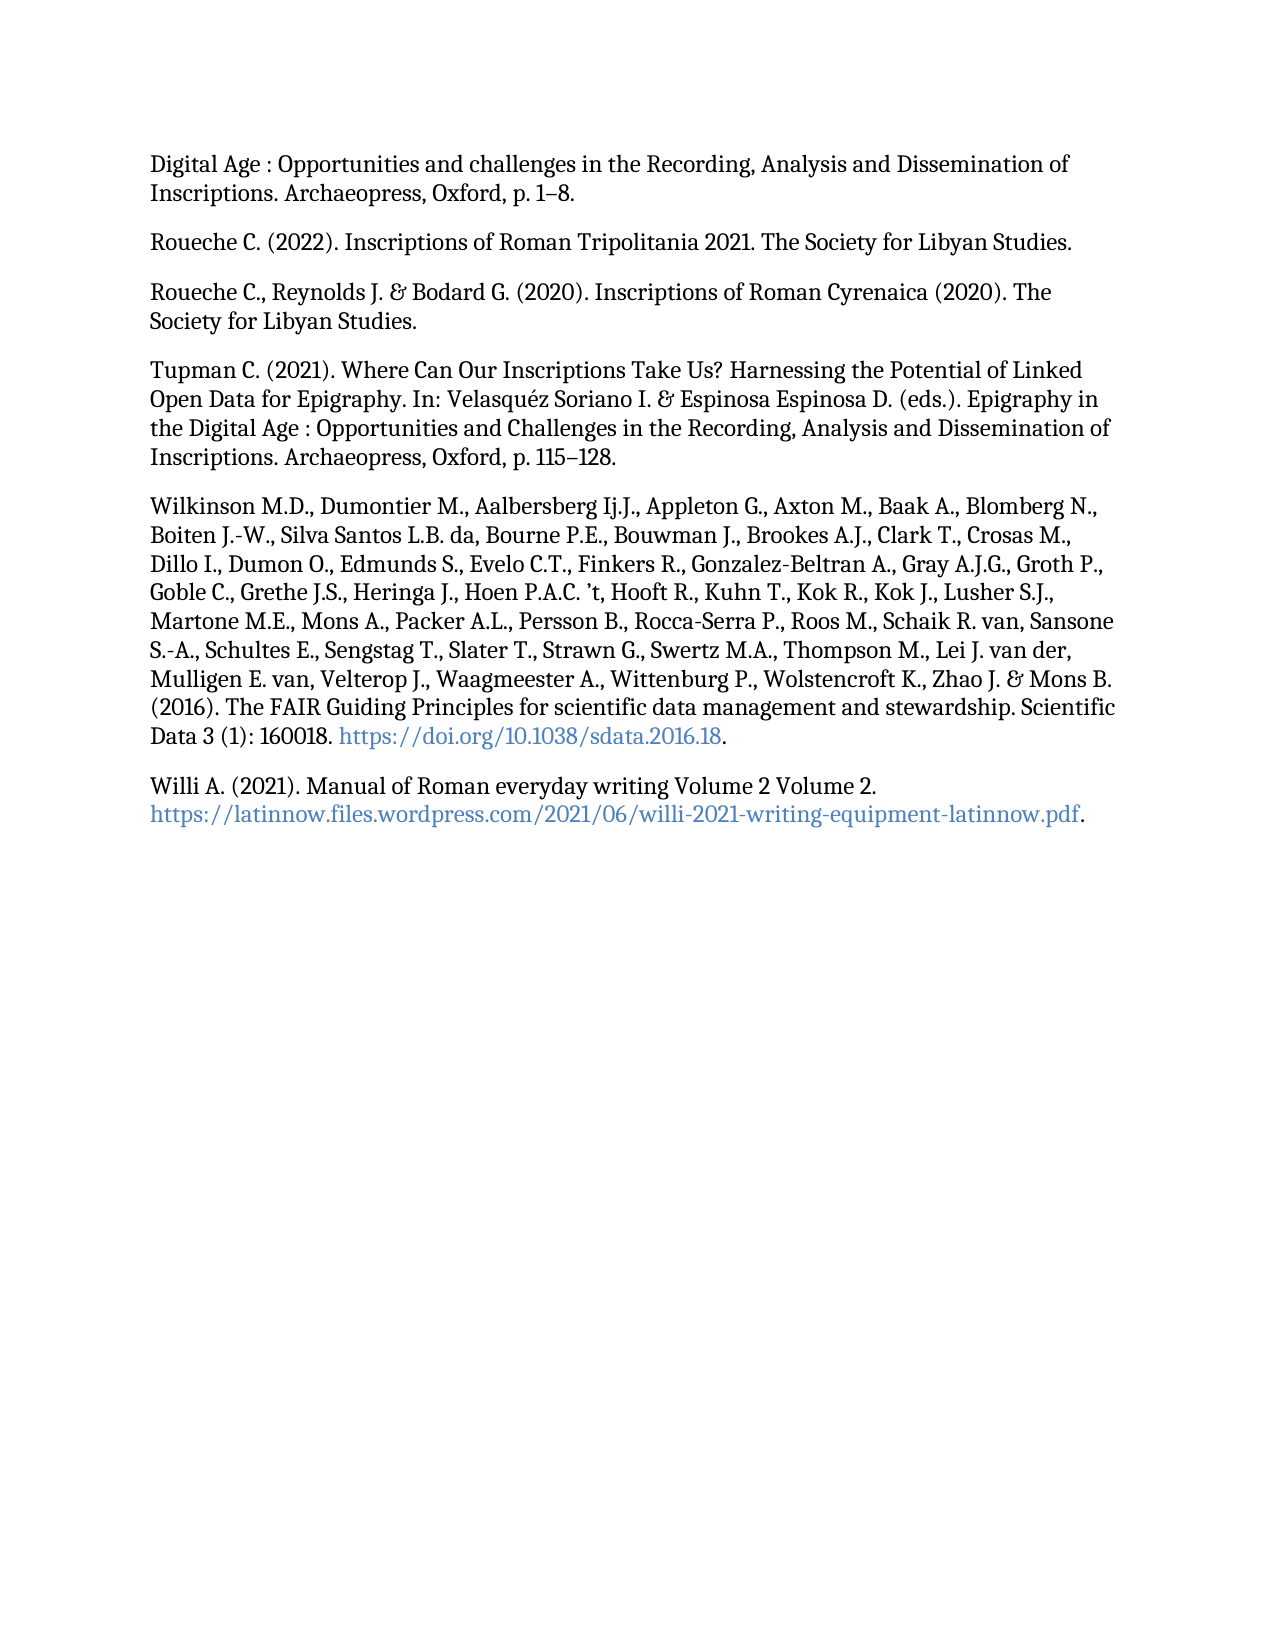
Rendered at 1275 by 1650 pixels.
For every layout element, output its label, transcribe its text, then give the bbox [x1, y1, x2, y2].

text Willi A. (2021). Manual of Roman everyday writing Volume 2 Volume 2. https://latinnow.files.wordpress.com/2021/06/willi-2021-writing-equipment-latinnow.pdf. [150, 772, 1125, 829]
text Roueche C. (2022). Inscriptions of Roman Tripolitania 2021. The Society for Libyan Studies. [150, 228, 1125, 257]
text Tupman C. (2021). Where Can Our Inscriptions Take Us? Harnessing the Potential of Linked Open Data for Epigraphy. In: Velasquéz Soriano I. & Espinosa Espinosa D. (eds.). Epigraphy in the Digital Age : Opportunities and Challenges in the Recording, Analysis and Dissemination of Inscriptions. Archaeopress, Oxford, p. 115–128. [150, 356, 1125, 471]
text Wilkinson M.D., Dumontier M., Aalbersberg Ij.J., Appleton G., Axton M., Baak A., Blomberg N., Boiten J.-W., Silva Santos L.B. da, Bourne P.E., Bouwman J., Brookes A.J., Clark T., Crosas M., Dillo I., Dumon O., Edmunds S., Evelo C.T., Finkers R., Gonzalez-Beltran A., Gray A.J.G., Groth P., Goble C., Grethe J.S., Heringa J., Hoen P.A.C. ’t, Hooft R., Kuhn T., Kok R., Kok J., Lusher S.J., Martone M.E., Mons A., Packer A.L., Persson B., Rocca-Serra P., Roos M., Schaik R. van, Sansone S.-A., Schultes E., Sengstag T., Slater T., Strawn G., Swertz M.A., Thompson M., Lei J. van der, Mulligen E. van, Velterop J., Waagmeester A., Wittenburg P., Wolstencroft K., Zhao J. & Mons B. (2016). The FAIR Guiding Principles for scientific data management and stewardship. Scientific Data 3 (1): 160018. https://doi.org/10.1038/sdata.2016.18. [150, 492, 1125, 751]
text Roueche C., Reynolds J. & Bodard G. (2020). Inscriptions of Roman Cyrenaica (2020). The Society for Libyan Studies. [150, 278, 1125, 335]
